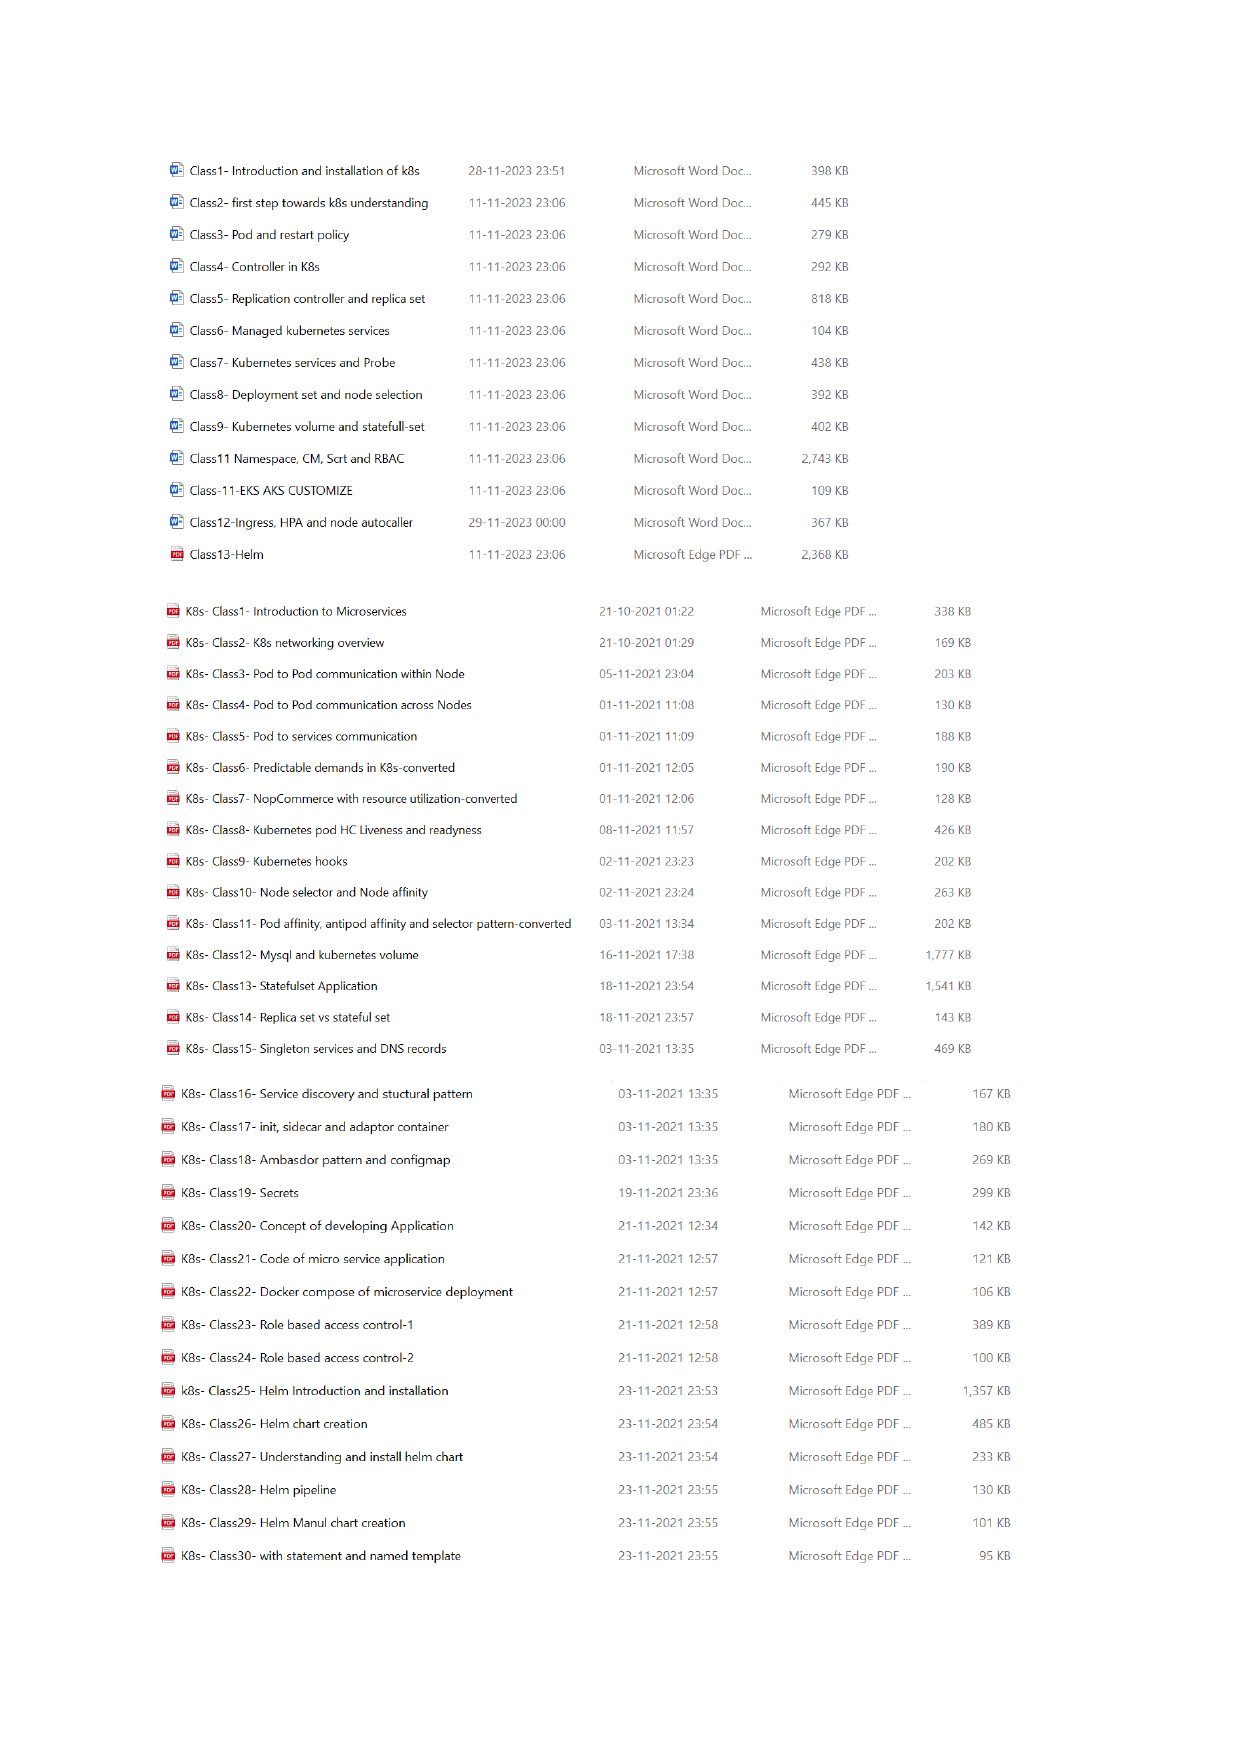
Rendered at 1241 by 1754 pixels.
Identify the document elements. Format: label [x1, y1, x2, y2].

picture [150, 1080, 1091, 1574]
picture [150, 150, 1091, 576]
picture [150, 594, 1091, 1061]
